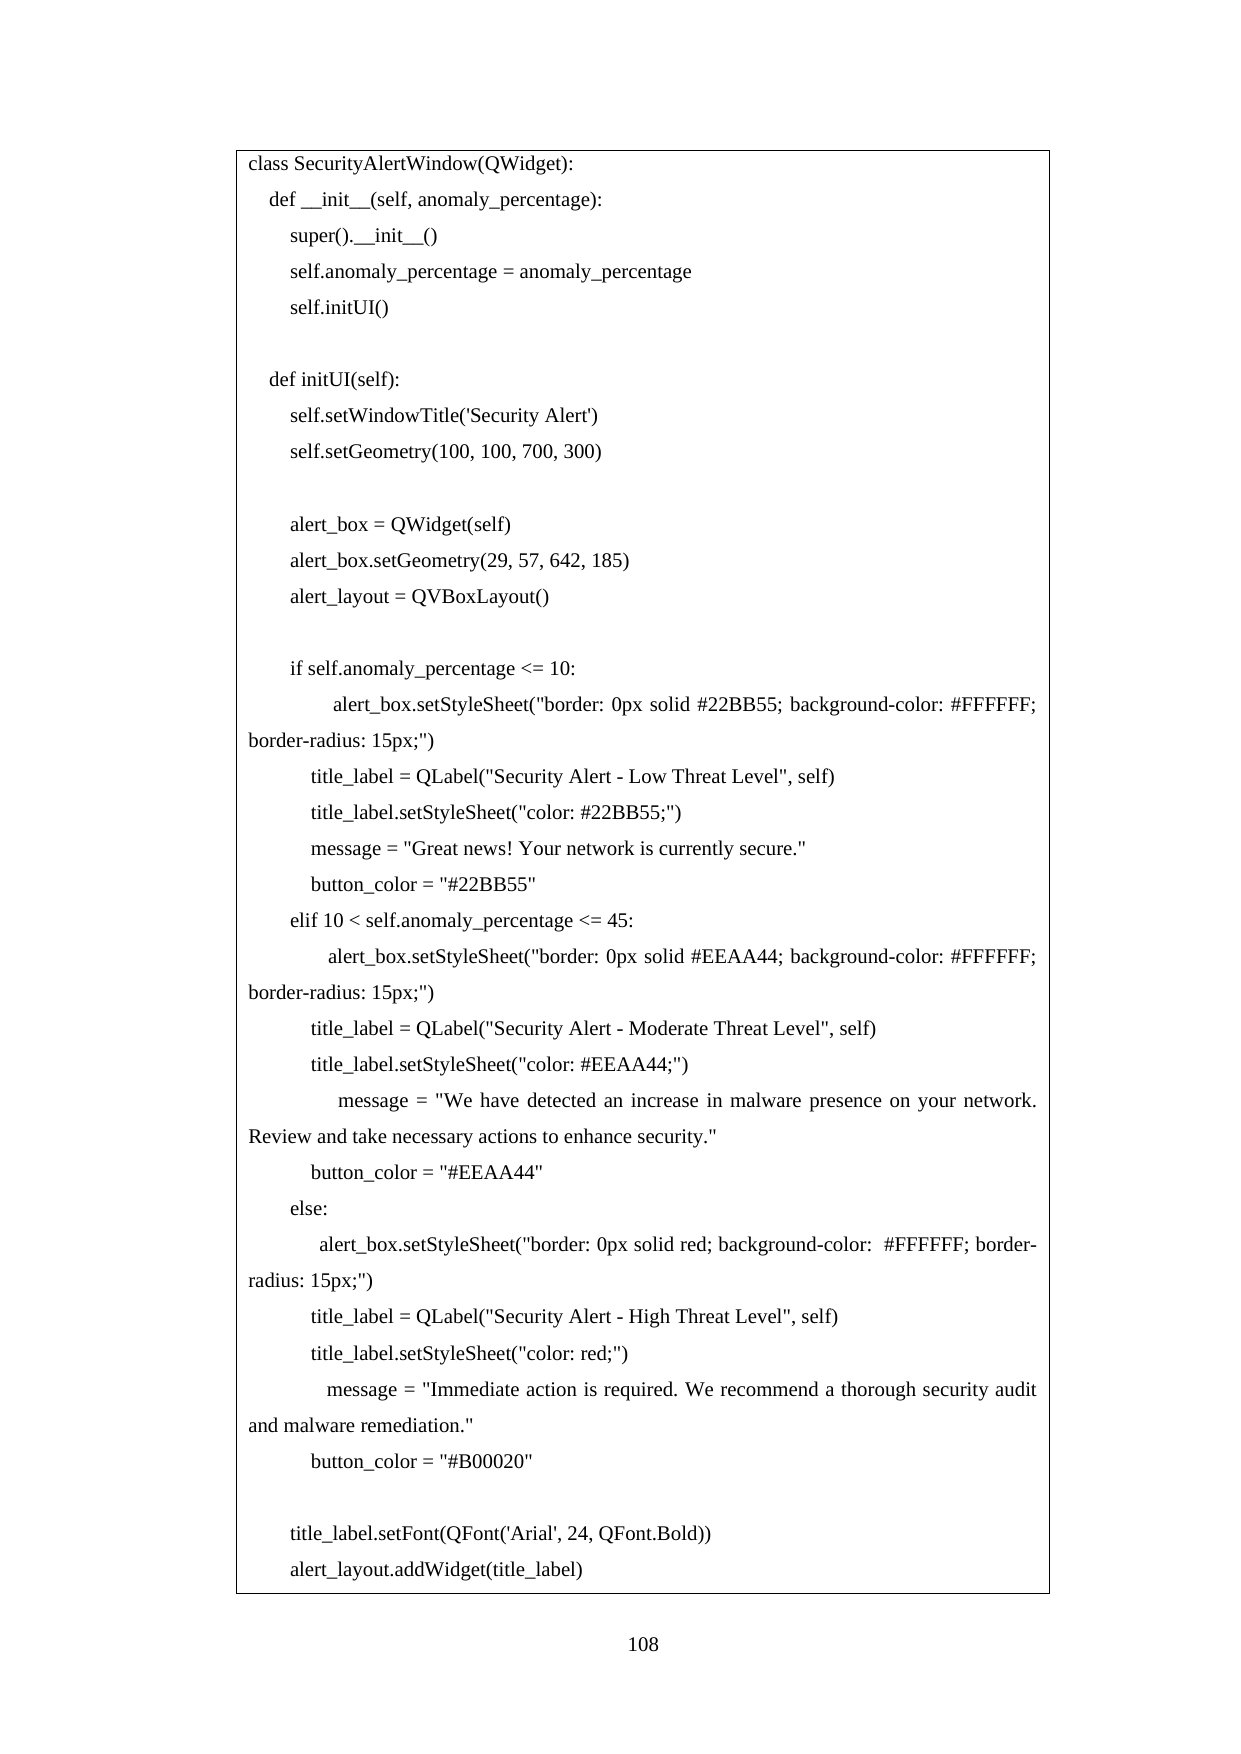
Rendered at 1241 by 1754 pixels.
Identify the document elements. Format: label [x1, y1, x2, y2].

table_cell [237, 151, 1049, 1593]
